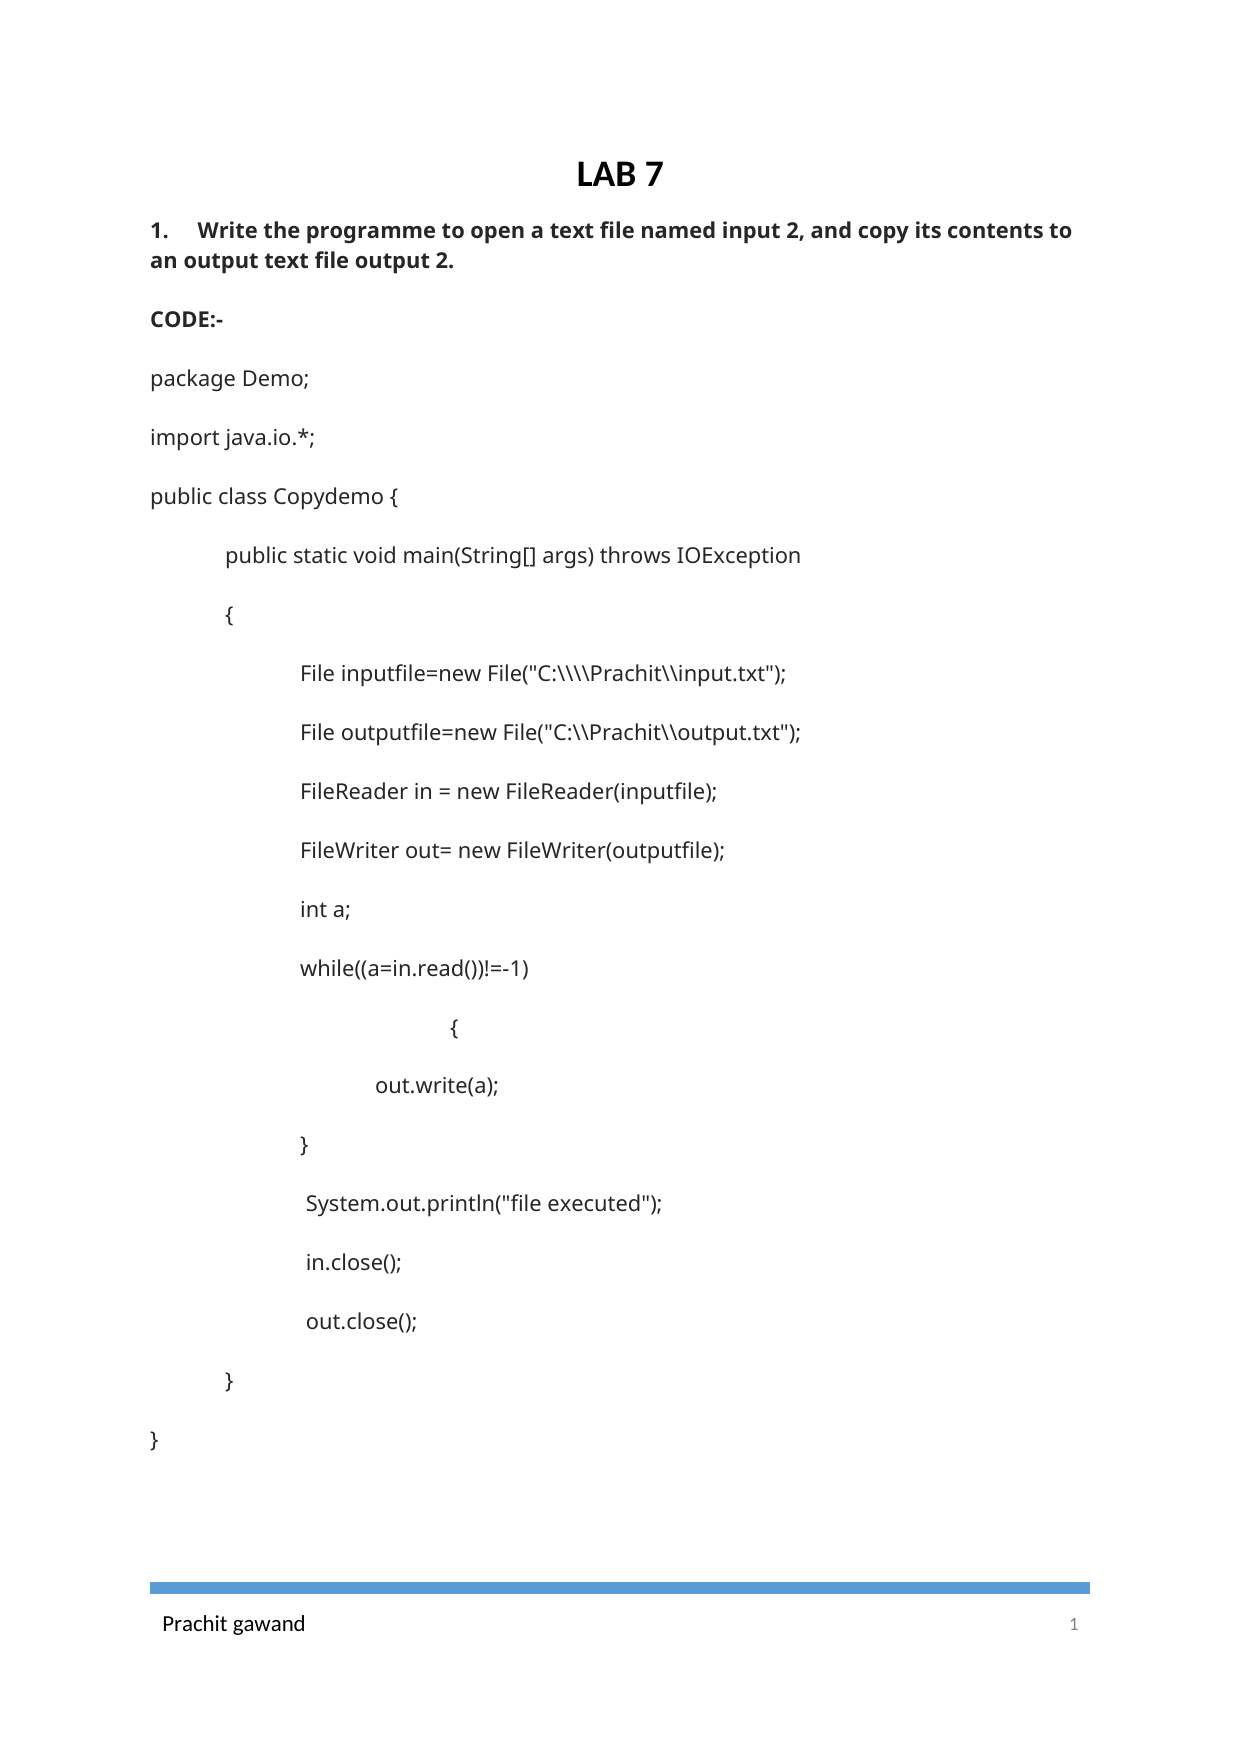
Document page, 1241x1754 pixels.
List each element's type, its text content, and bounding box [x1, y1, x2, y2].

text in.close(); [150, 1247, 1090, 1277]
text LAB 7 [150, 150, 1090, 196]
text } [150, 1365, 1090, 1395]
text public class Copydemo { [150, 481, 1090, 511]
text 1. Write the programme to open a text file named input 2, and copy its contents to an output text file output 2. [150, 215, 1090, 275]
text package Demo; [150, 363, 1090, 393]
text int a; [150, 893, 1090, 923]
text CODE:- [150, 304, 1090, 334]
text { [150, 1011, 1090, 1041]
text import java.io.*; [150, 422, 1090, 452]
text FileWriter out= new FileWriter(outputfile); [150, 834, 1090, 864]
text while((a=in.read())!=-1) [150, 952, 1090, 982]
text FileReader in = new FileReader(inputfile); [150, 776, 1090, 805]
text out.close(); [150, 1306, 1090, 1336]
text File outputfile=new File("C:\\Prachit\\output.txt"); [150, 717, 1090, 746]
text File inputfile=new File("C:\\\\Prachit\\input.txt"); [150, 658, 1090, 687]
text System.out.println("file executed"); [150, 1188, 1090, 1218]
text } [150, 1424, 1090, 1454]
text { [150, 599, 1090, 628]
text public static void main(String[] args) throws IOException [150, 540, 1090, 569]
text out.write(a); [150, 1070, 1090, 1100]
text } [150, 1129, 1090, 1159]
